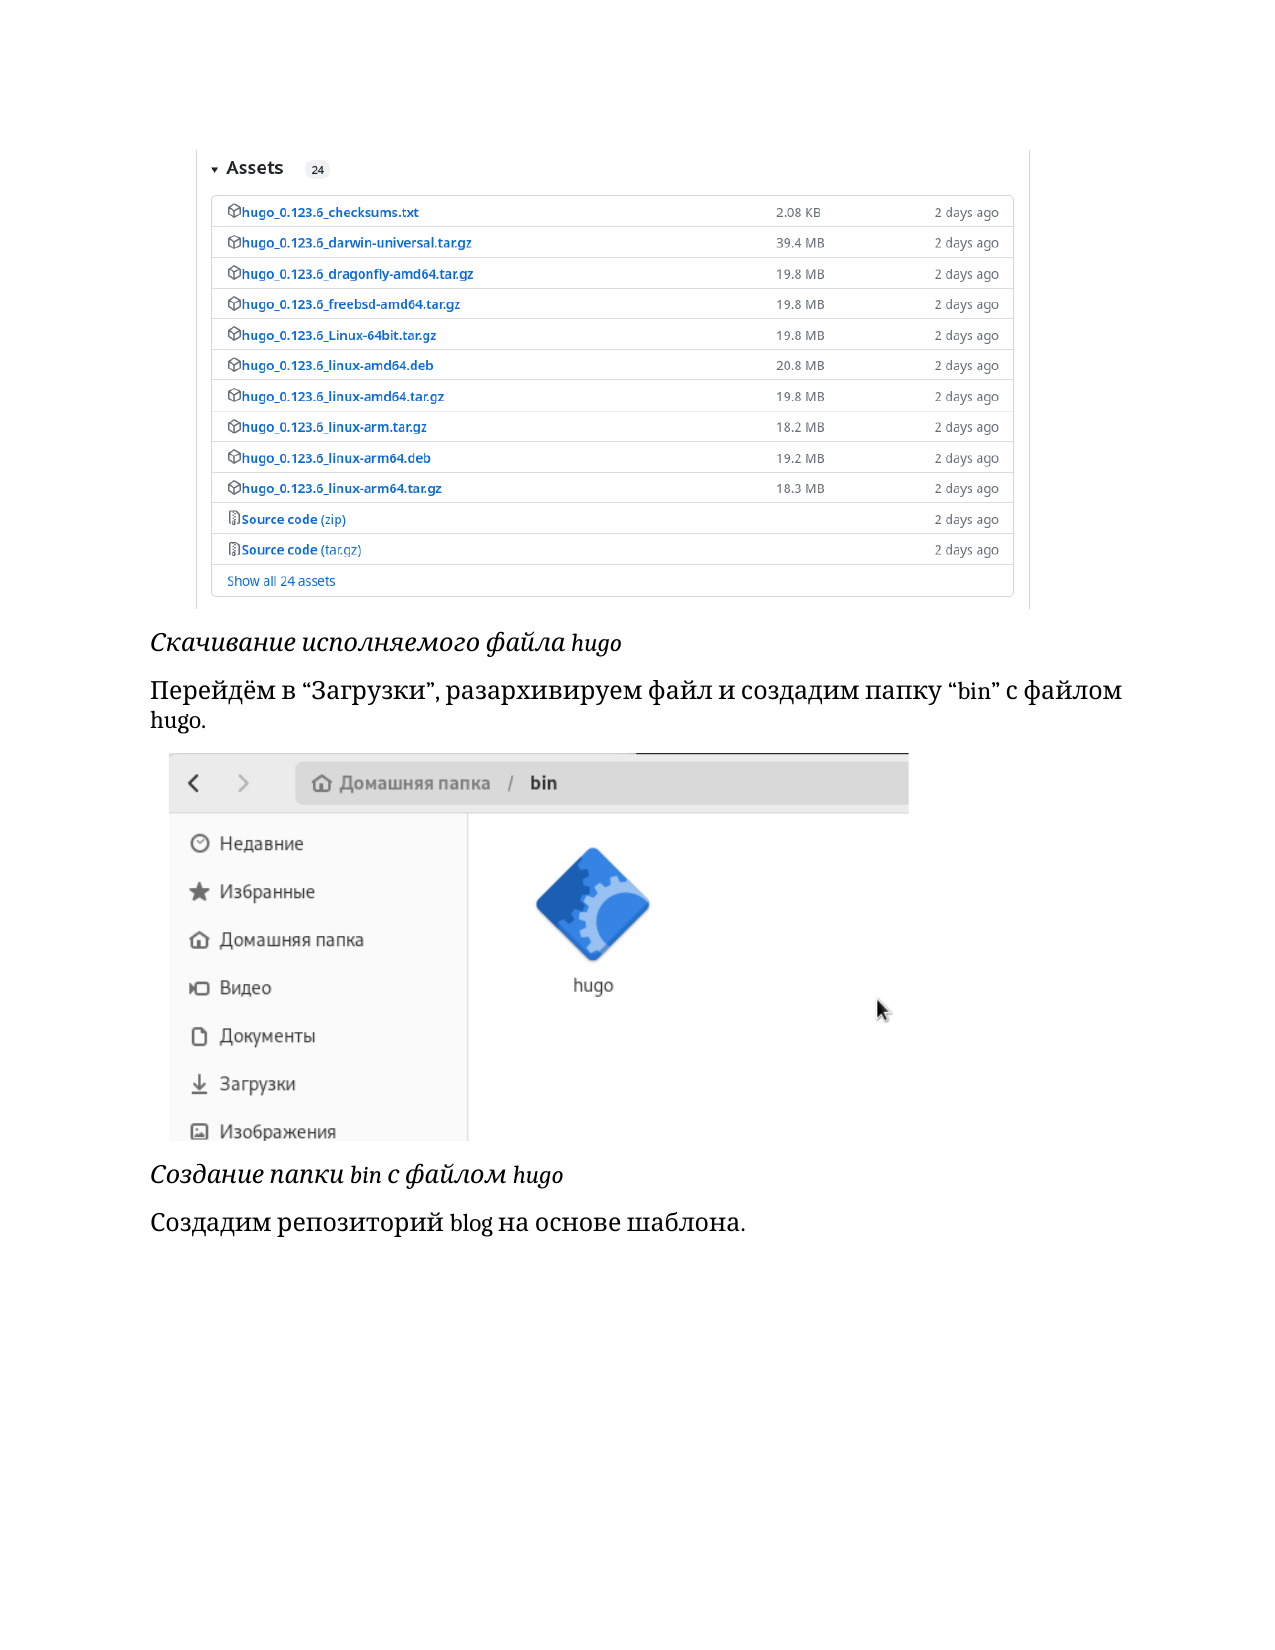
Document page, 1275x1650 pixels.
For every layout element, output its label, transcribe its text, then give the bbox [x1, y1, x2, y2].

text Создадим репозиторий blog на основе шаблона. [150, 1208, 1125, 1237]
picture [168, 150, 1044, 609]
picture [168, 753, 909, 1141]
text Создание папки bin с файлом hugo [150, 1161, 1125, 1190]
text Скачивание исполняемого файла hugo [150, 629, 1125, 658]
text Перейдём в “Загрузки”, разархивируем файл и создадим папку “bin” с файлом hugo. [150, 677, 1125, 734]
